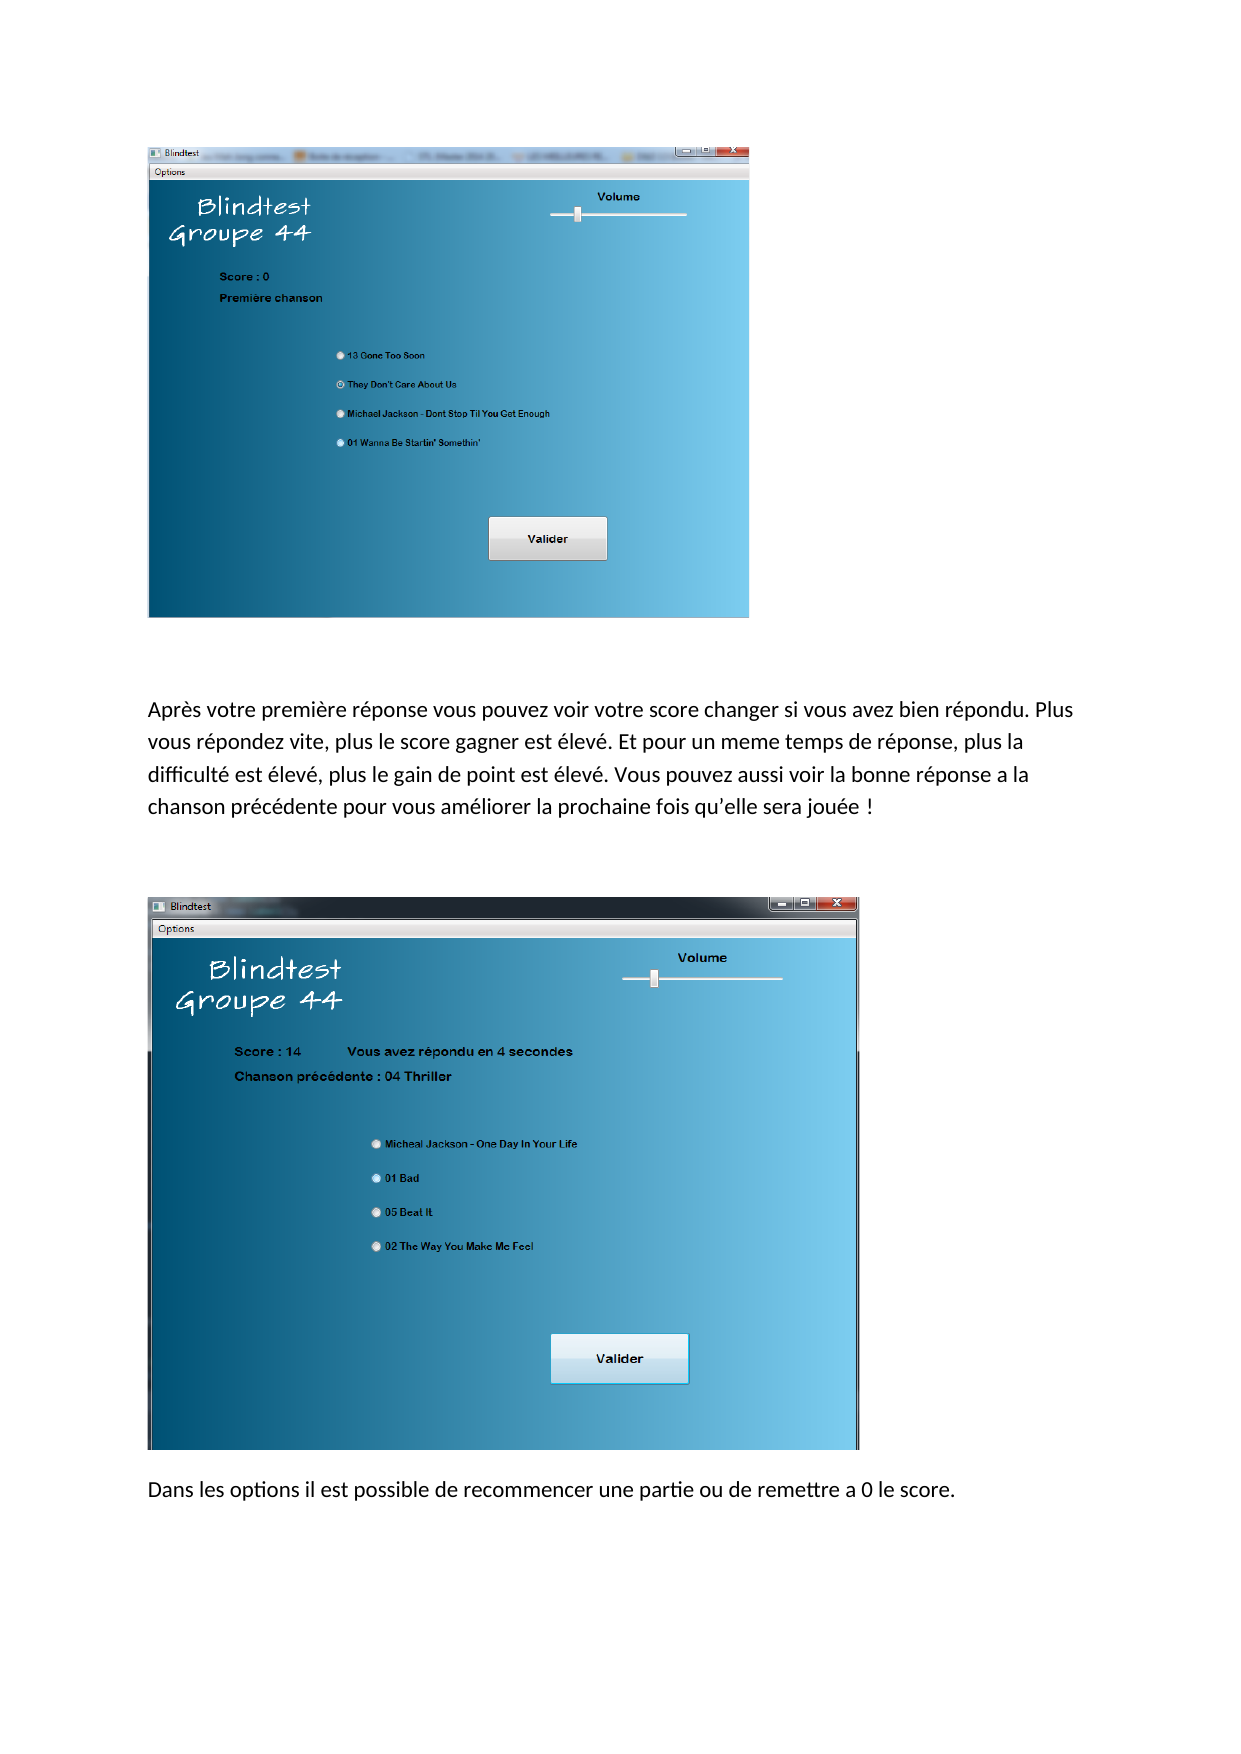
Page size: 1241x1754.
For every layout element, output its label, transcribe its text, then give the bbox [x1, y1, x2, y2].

text Dans les options il est possible de recommencer une partie ou de remettre a 0 le score. [148, 1475, 1093, 1503]
picture [147, 147, 750, 618]
picture [147, 897, 860, 1450]
picture [200, 996, 205, 1008]
picture [177, 233, 184, 246]
picture [186, 1001, 193, 1015]
text Après votre première réponse vous pouvez voir votre score changer si vous avez bien répondu. Plus vous répondez vite, plus le score gagner est élevé. Et pour un meme temps de réponse, plus la difficulté est élevé, plus le gain de point est élevé. Vous pouvez aussi voir la bonne réponse a la chanson précédente pour vous améliorer la prochaine fois qu’elle sera jouée ! [148, 695, 1093, 820]
